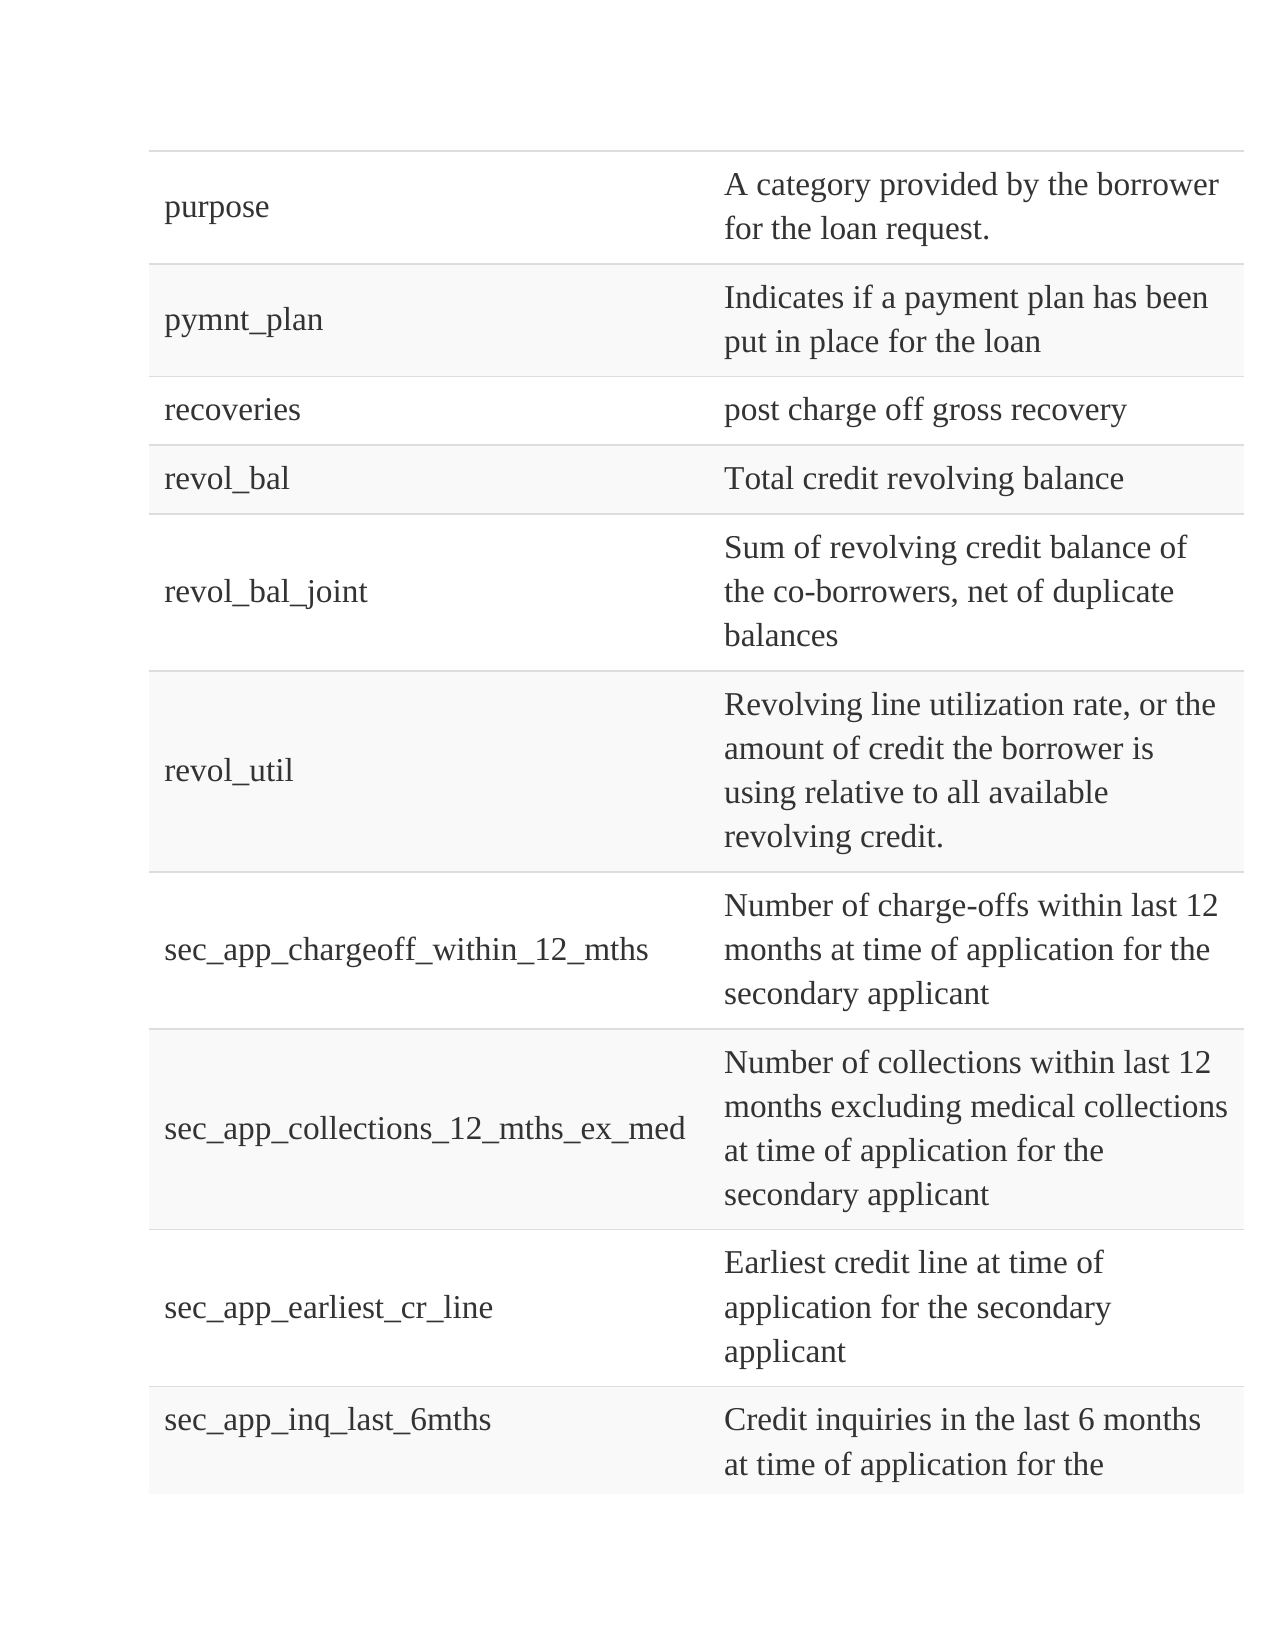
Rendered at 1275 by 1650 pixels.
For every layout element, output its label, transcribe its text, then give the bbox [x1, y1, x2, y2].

table_cell sec_app_chargeoff_within_12_mths [149, 873, 708, 1028]
table_cell revol_bal_joint [149, 515, 708, 670]
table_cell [708, 1387, 1244, 1494]
table_cell pymnt_plan [149, 265, 708, 376]
table_cell Total credit revolving balance [708, 446, 1244, 513]
table_cell post charge off gross recovery [708, 377, 1244, 444]
table_cell recoveries [149, 377, 708, 444]
table_cell Sum of revolving credit balance of the co-borrowers, net of duplicate balances [708, 515, 1244, 670]
table_cell A category provided by the borrower for the loan request. [708, 152, 1244, 263]
table_cell purpose [149, 152, 708, 263]
table_cell Revolving line utilization rate, or the amount of credit the borrower is using relative to all available revolving credit. [708, 672, 1244, 871]
table_cell sec_app_earliest_cr_line [149, 1230, 708, 1386]
table_cell sec_app_collections_12_mths_ex_med [149, 1030, 708, 1229]
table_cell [149, 1387, 708, 1494]
table_cell Earliest credit line at time of application for the secondary applicant [708, 1230, 1244, 1386]
table_cell revol_bal [149, 446, 708, 513]
table_cell revol_util [149, 672, 708, 871]
table_cell Number of collections within last 12 months excluding medical collections at time of application for the secondary applicant [708, 1030, 1244, 1229]
table_cell Number of charge-offs within last 12 months at time of application for the secondary applicant [708, 873, 1244, 1028]
table_cell Indicates if a payment plan has been put in place for the loan [708, 265, 1244, 376]
